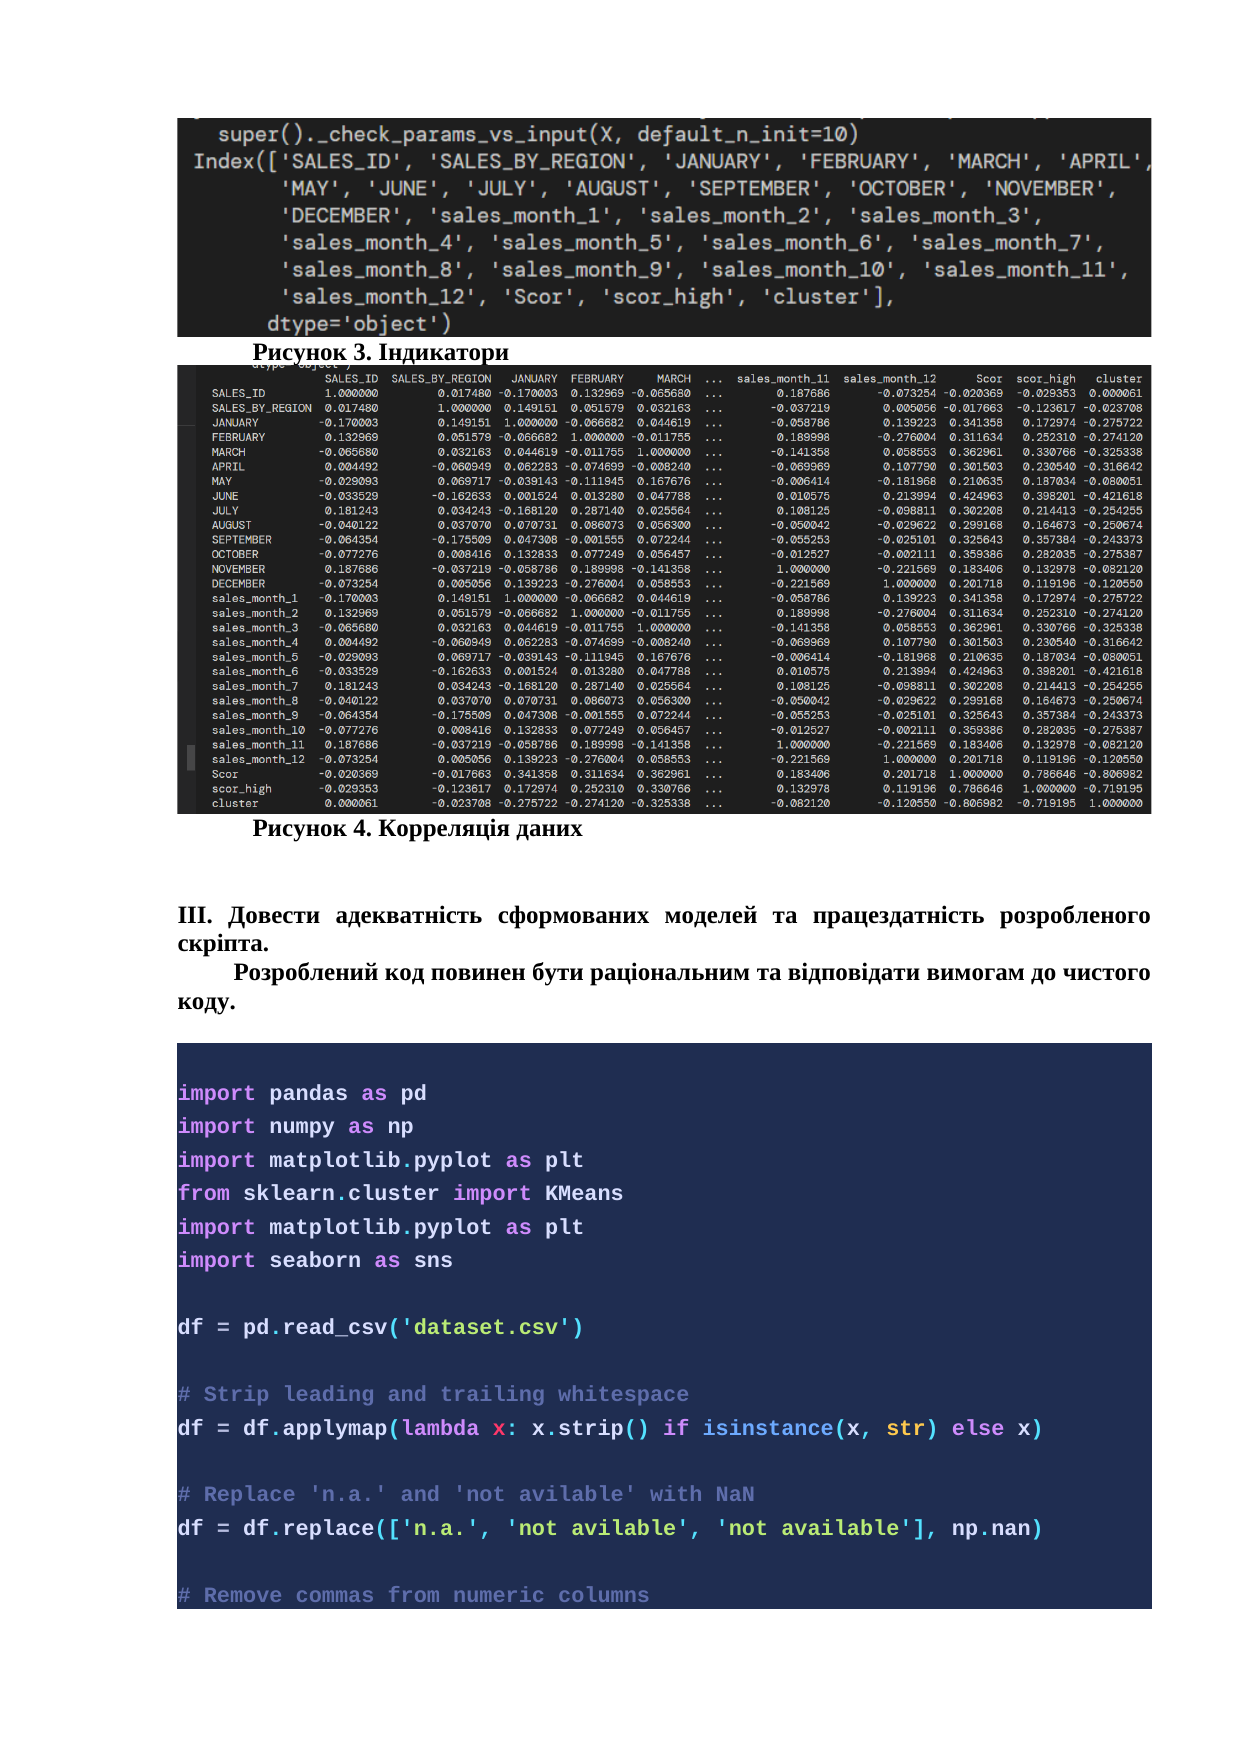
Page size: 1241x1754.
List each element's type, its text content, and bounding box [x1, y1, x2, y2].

text # Strip leading and trailing whitespace [177, 1383, 1152, 1408]
picture [177, 118, 1152, 337]
picture [177, 365, 1152, 814]
text from sklearn.cluster import KMeans [177, 1183, 1152, 1207]
text ІІІ. Довести адекватність сформованих моделей та працездатність розробленого скріпта. [177, 900, 1152, 957]
text import pandas as pd [177, 1082, 1152, 1107]
text df = df.replace(['n.a.', 'not avilable', 'not available'], np.nan) [177, 1517, 1152, 1542]
text # Remove commas from numeric columns [177, 1584, 1152, 1609]
text Розроблений код повинен бути раціональним та відповідати вимогам до чистого коду. [177, 957, 1152, 1015]
text import numpy as np [177, 1116, 1152, 1141]
text import matplotlib.pyplot as plt [177, 1149, 1152, 1174]
text Рисунок 3. Індикатори [177, 337, 1152, 365]
text df = df.applymap(lambda x: x.strip() if isinstance(x, str) else x) [177, 1417, 1152, 1441]
text import matplotlib.pyplot as plt [177, 1216, 1152, 1241]
text import seaborn as sns [177, 1249, 1152, 1274]
text df = pd.read_csv('dataset.csv') [177, 1316, 1152, 1341]
text # Replace 'n.a.' and 'not avilable' with NaN [177, 1483, 1152, 1508]
text Рисунок 4. Корреляція даних [177, 814, 1152, 842]
